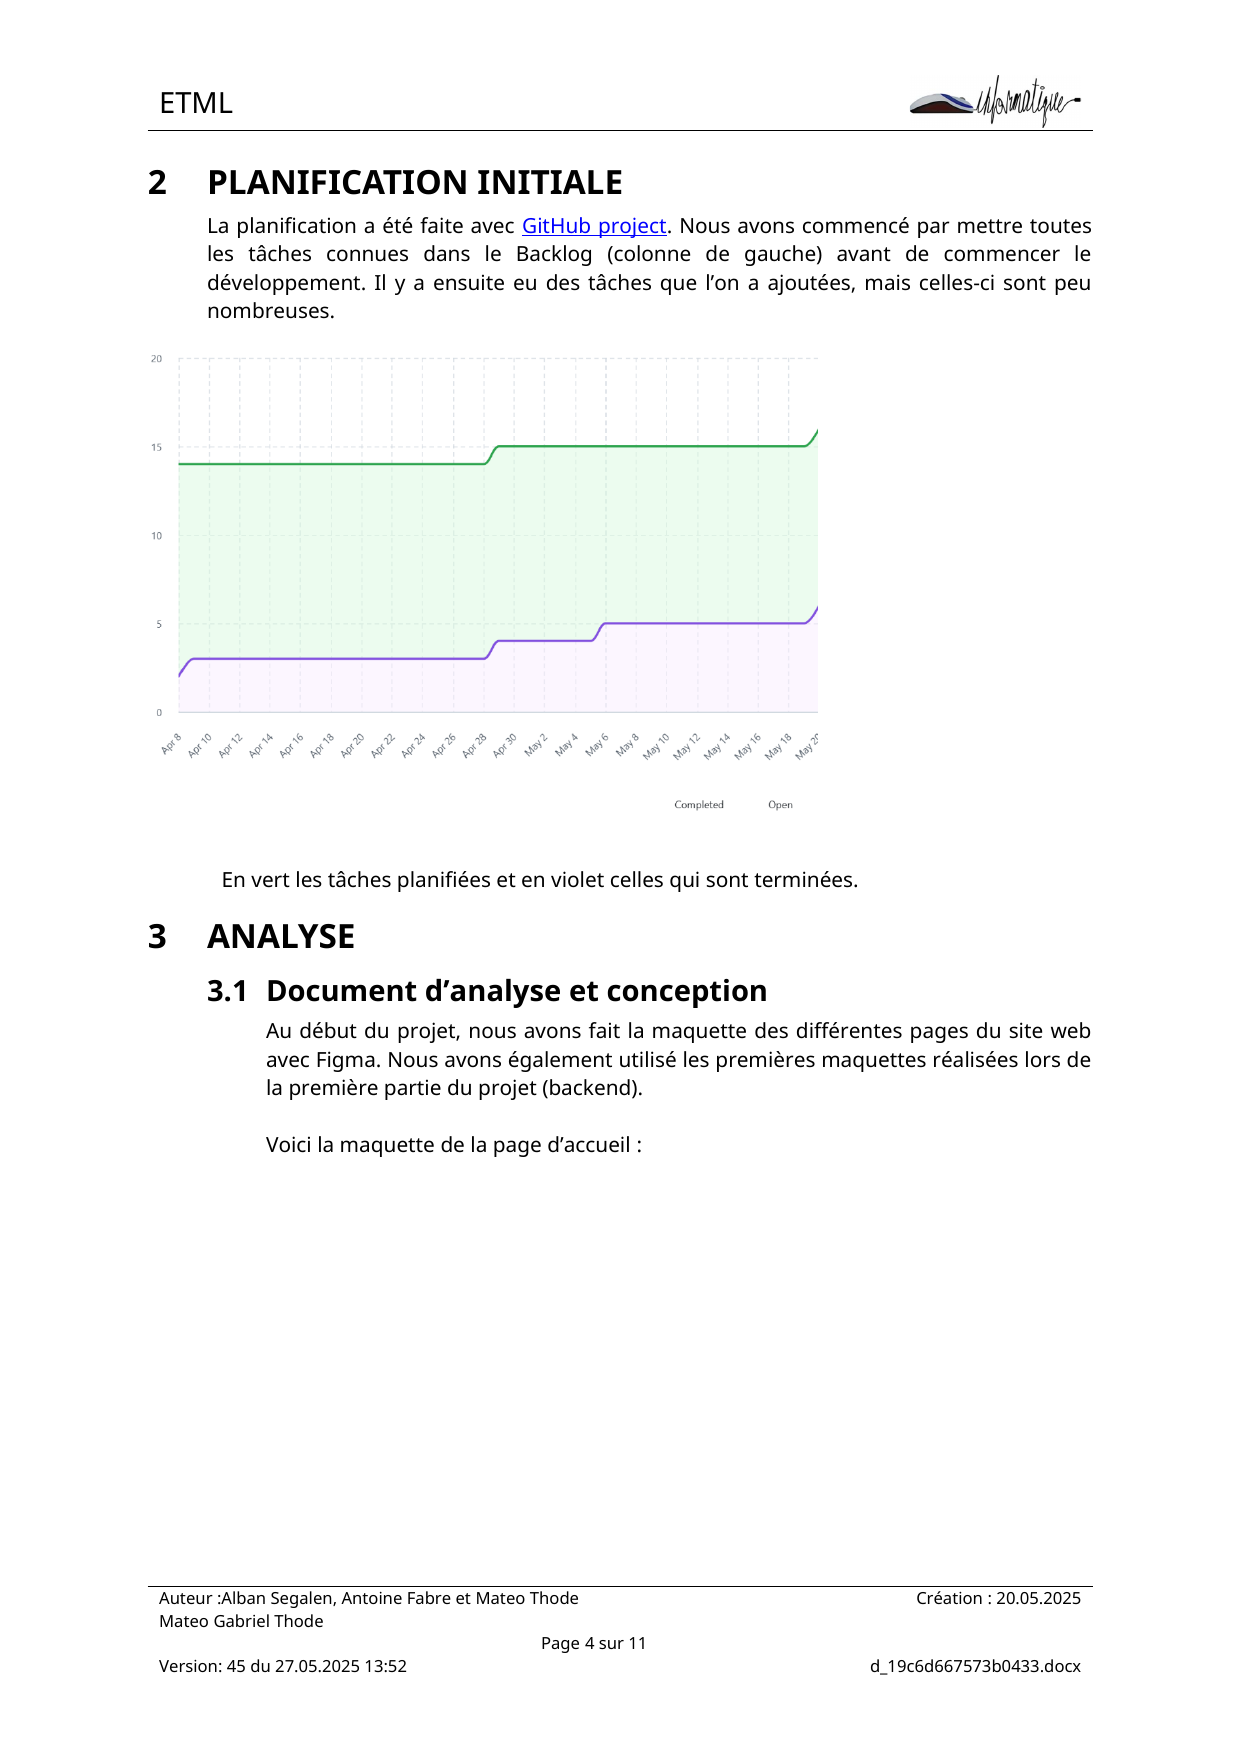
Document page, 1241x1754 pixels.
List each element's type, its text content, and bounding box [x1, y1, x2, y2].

subtitle Planification Initiale [148, 159, 1092, 204]
text Voici la maquette de la page d’accueil : [266, 1130, 1092, 1159]
subtitle Document d’analyse et conception [207, 971, 1092, 1010]
picture [147, 353, 818, 837]
picture [909, 75, 1082, 128]
subtitle Analyse [148, 913, 1092, 958]
text En vert les tâches planifiées et en violet celles qui sont terminées. [221, 866, 1092, 894]
text La planification a été faite avec GitHub project. Nous avons commencé par mettre toutes les tâches connues dans le Backlog (colonne de gauche) avant de commencer le développement. Il y a ensuite eu des tâches que l’on a ajoutées, mais celles-ci sont peu nombreuses. [207, 211, 1092, 324]
text Au début du projet, nous avons fait la maquette des différentes pages du site web avec Figma. Nous avons également utilisé les premières maquettes réalisées lors de la première partie du projet (backend). [266, 1017, 1092, 1102]
